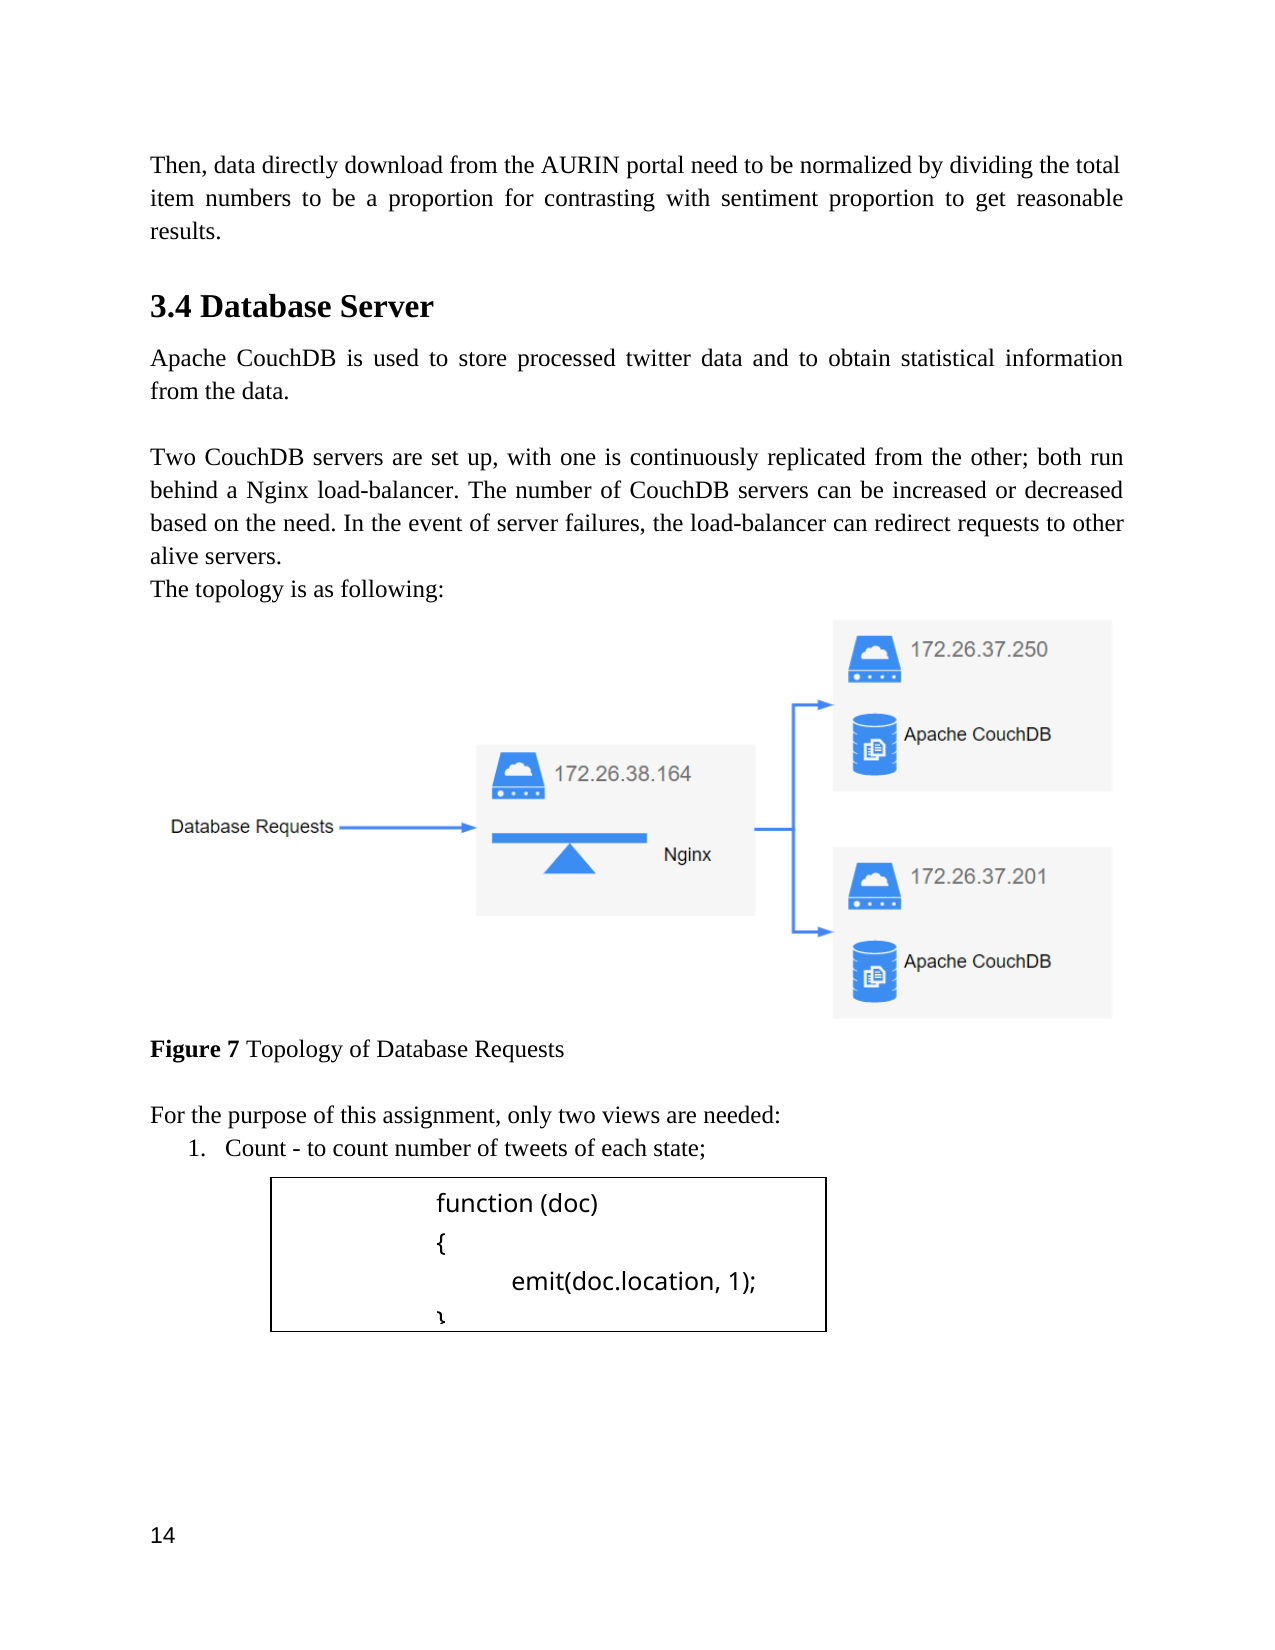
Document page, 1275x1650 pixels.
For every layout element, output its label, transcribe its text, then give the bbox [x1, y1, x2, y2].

text The topology is as following: [150, 574, 1125, 603]
text Apache CouchDB is used to store processed twitter data and to obtain statistical information from the data. [150, 343, 1125, 405]
text item numbers to be a proportion for contrasting with sentiment proportion to get reasonable results. [150, 183, 1125, 245]
list Count - to count number of tweets of each state; [187, 1133, 1125, 1162]
text Two CouchDB servers are set up, with one is continuously replicated from the other; both run behind a Nginx load-balancer. The number of CouchDB servers can be increased or decreased based on the need. In the event of server failures, the load-balancer can redirect requests to other alive servers. [150, 442, 1125, 570]
text Figure 7 Topology of Database Requests [150, 1034, 1125, 1063]
text For the purpose of this assignment, only two views are needed: [150, 1100, 1125, 1129]
text Then, data directly download from the AURIN portal need to be normalized by dividing the total [150, 150, 1125, 179]
subtitle 3.4 Database Server [150, 287, 1125, 325]
picture [150, 607, 1125, 1031]
